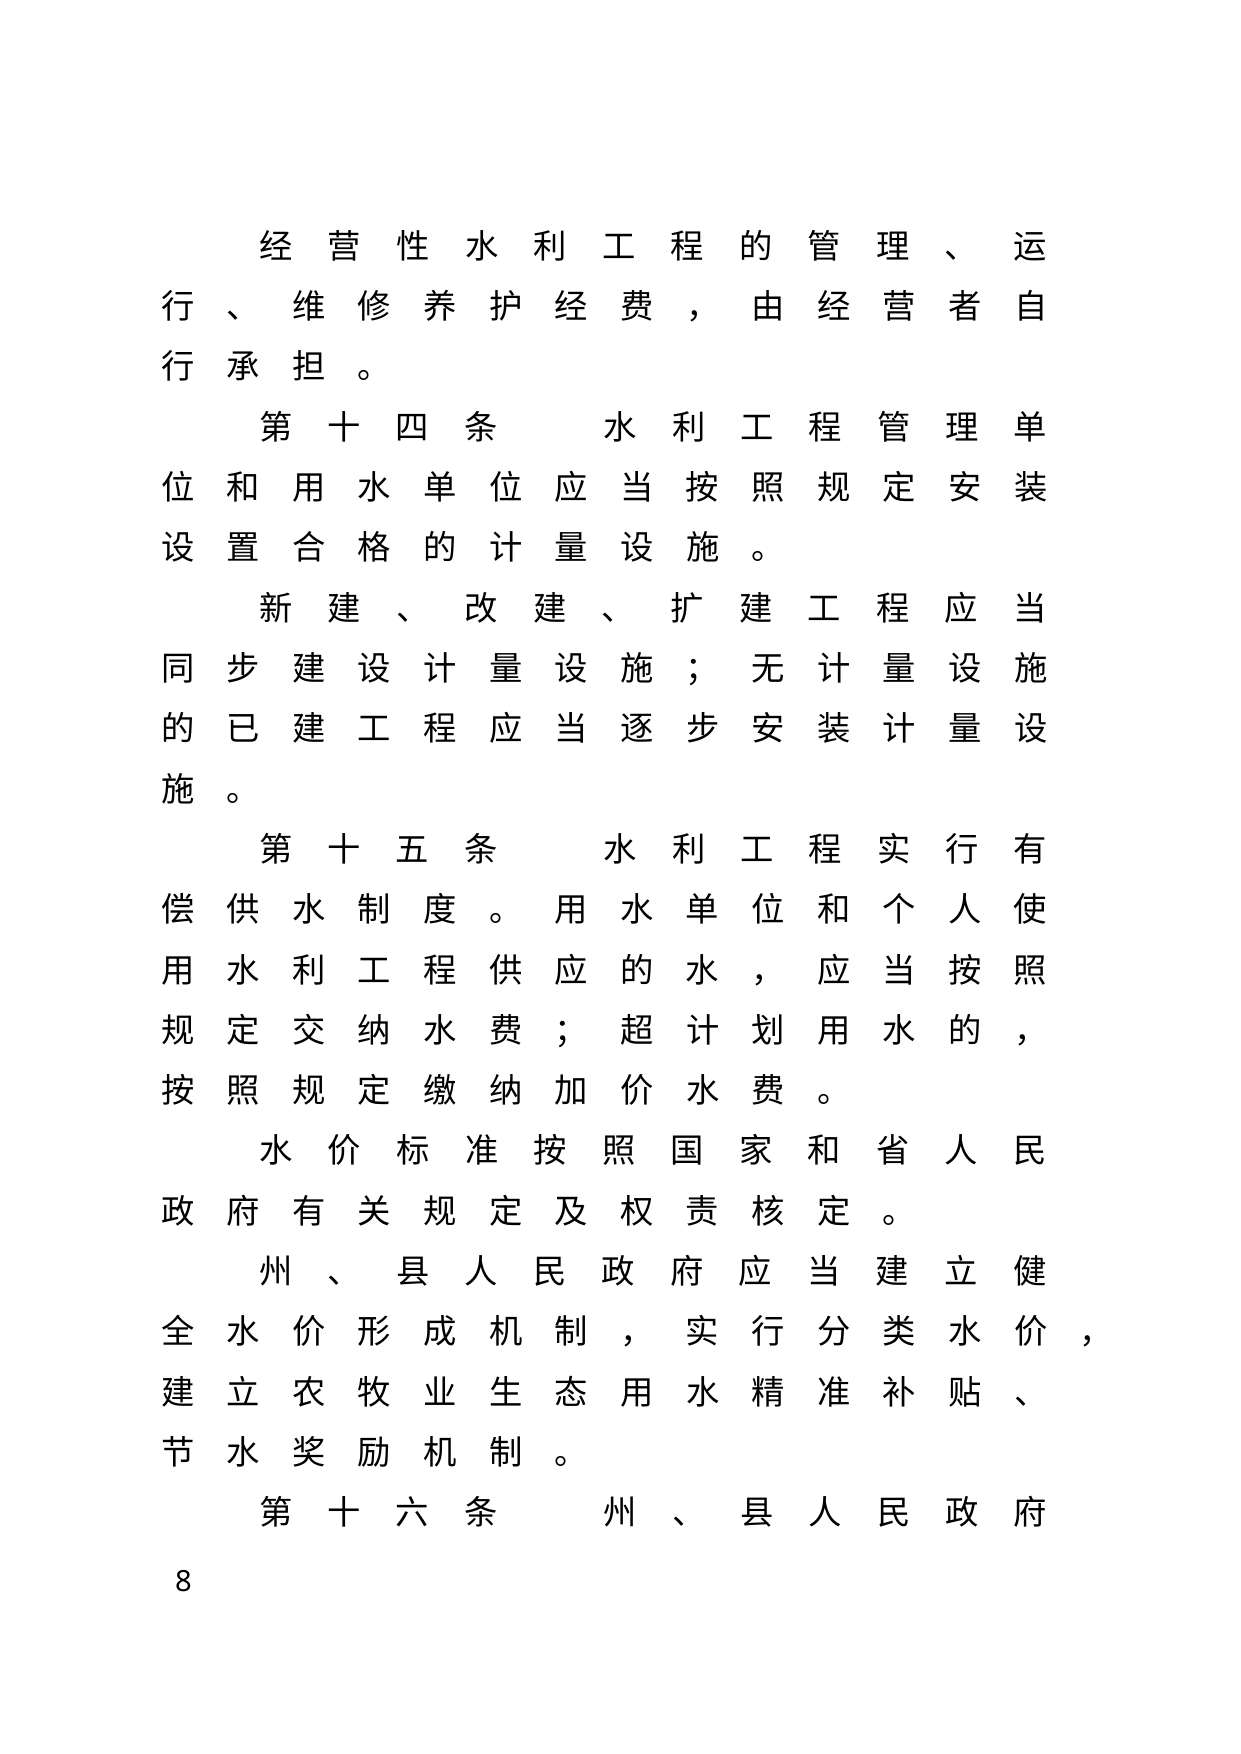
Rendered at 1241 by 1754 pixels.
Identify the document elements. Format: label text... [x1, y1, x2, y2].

text 第十四条 水利工程管理单位和用水单位应当按照规定安装设置合格的计量设施。 [161, 394, 1079, 575]
text 州、县人民政府应当建立健全水价形成机制，实行分类水价，建立农牧业生态用水精准补贴、节水奖励机制。 [161, 1239, 1079, 1480]
text 经营性水利工程的管理、运行、维修养护经费，由经营者自行承担。 [161, 213, 1079, 394]
text 水价标准按照国家和省人民政府有关规定及权责核定。 [161, 1118, 1079, 1239]
text 新建、改建、扩建工程应当同步建设计量设施；无计量设施的已建工程应当逐步安装计量设施。 [161, 575, 1079, 817]
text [161, 1480, 1079, 1540]
text 第十五条 水利工程实行有偿供水制度。用水单位和个人使用水利工程供应的水，应当按照规定交纳水费；超计划用水的，按照规定缴纳加价水费。 [161, 817, 1079, 1118]
